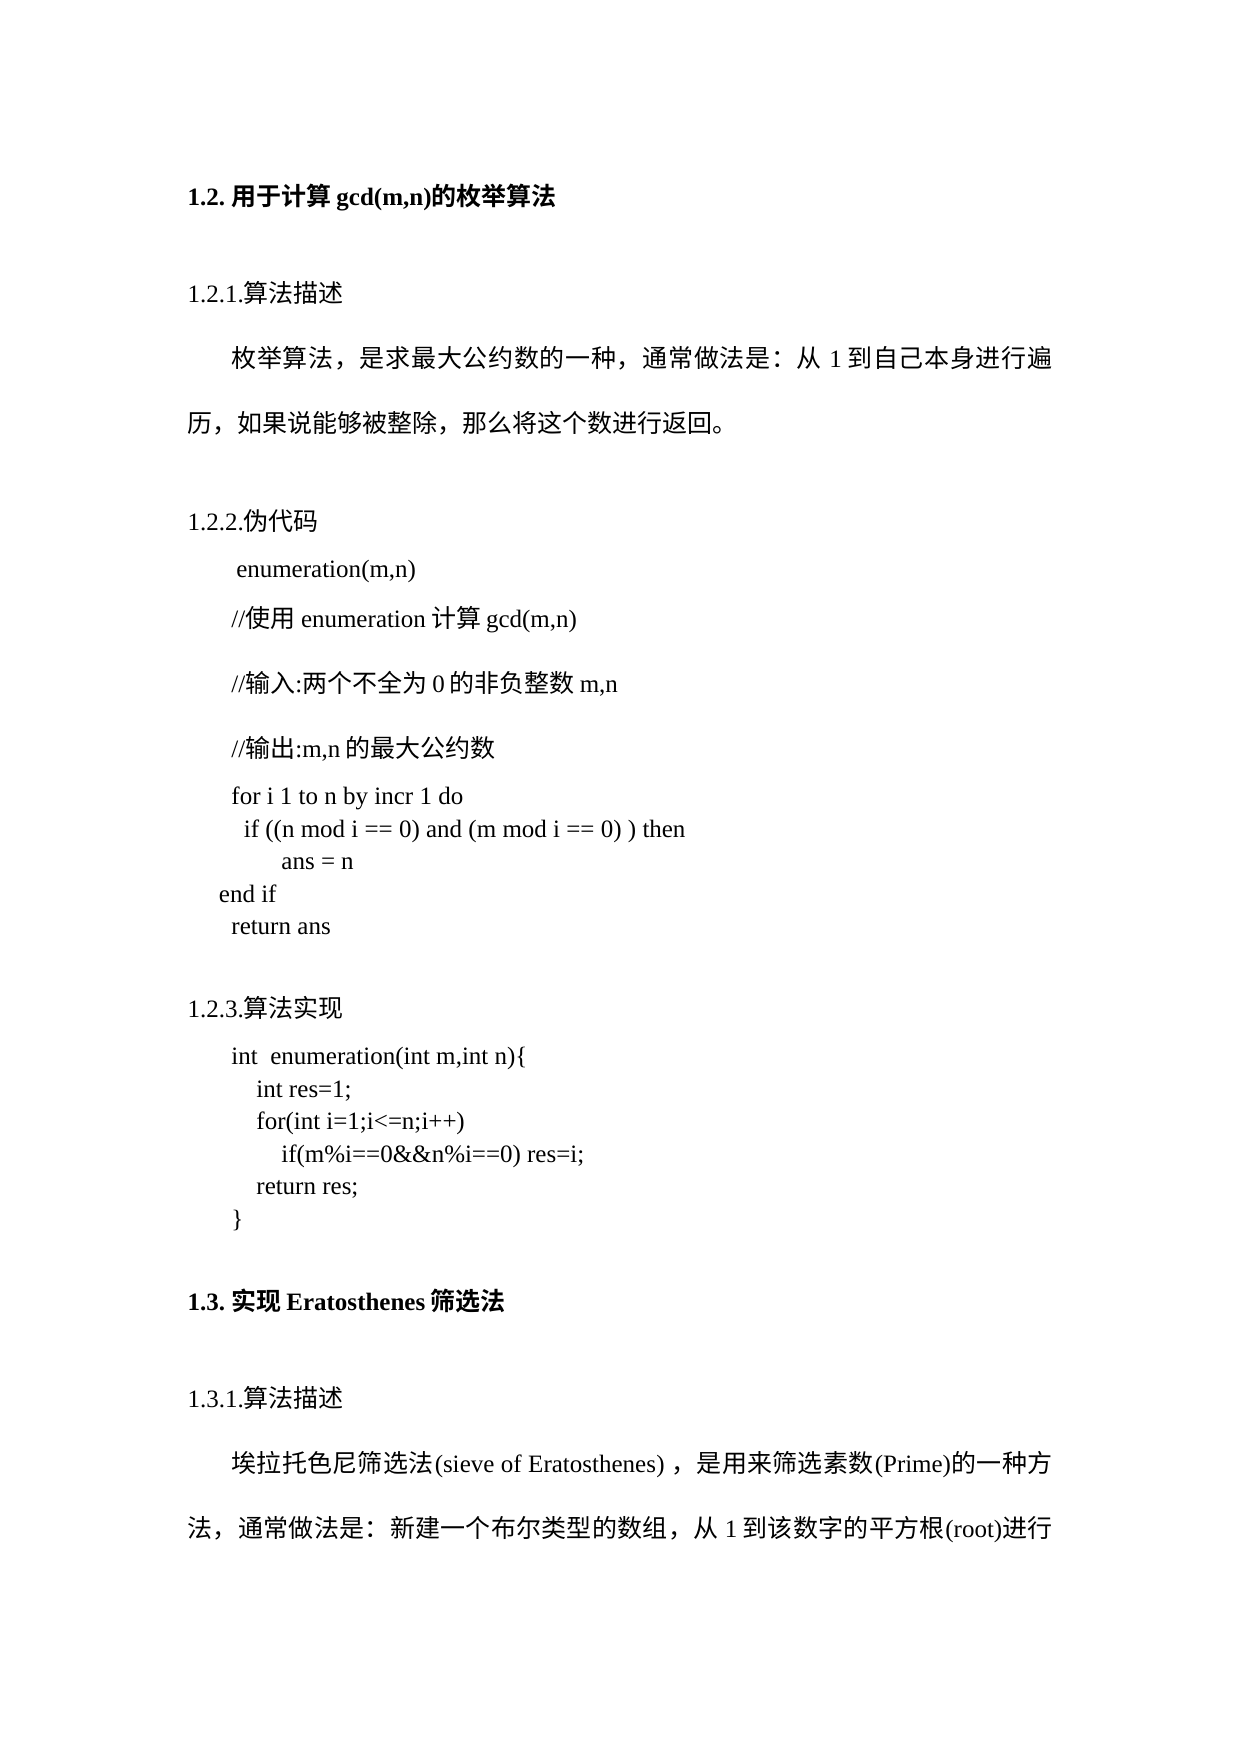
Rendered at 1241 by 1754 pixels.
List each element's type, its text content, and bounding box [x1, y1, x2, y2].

list //使用 enumeration计算gcd(m,n) [187, 584, 1053, 649]
list 1.2.2.伪代码 [187, 487, 1053, 552]
list //输出:m,n的最大公约数 [187, 714, 1053, 779]
list 1.3.1.算法描述 [187, 1364, 1053, 1429]
list for i 1 to n by incr 1 do [187, 779, 1053, 812]
list return ans [187, 909, 1053, 942]
list ans = n [187, 844, 1053, 877]
list //输入:两个不全为0的非负整数m,n [187, 649, 1053, 714]
list 实现Eratosthenes筛选法 [187, 1267, 1053, 1332]
list 1.2.1.算法描述 [187, 259, 1053, 324]
list if ((n mod i == 0) and (m mod i == 0) ) then [187, 812, 1053, 844]
list int res=1; [187, 1072, 1053, 1104]
list 枚举算法，是求最大公约数的一种，通常做法是：从1到自己本身进行遍历，如果说能够被整除，那么将这个数进行返回。 [187, 324, 1053, 454]
list int enumeration(int m,int n){ [187, 1039, 1053, 1072]
list 1.2.3.算法实现 [187, 974, 1053, 1039]
list for(int i=1;i<=n;i++) [187, 1104, 1053, 1137]
list 用于计算gcd(m,n)的枚举算法 [187, 162, 1053, 227]
list enumeration(m,n) [187, 552, 1053, 584]
list if(m%i==0&&n%i==0) res=i; [187, 1137, 1053, 1169]
list } [187, 1202, 1053, 1234]
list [187, 1429, 1053, 1559]
list end if [187, 877, 1053, 909]
list return res; [187, 1169, 1053, 1202]
